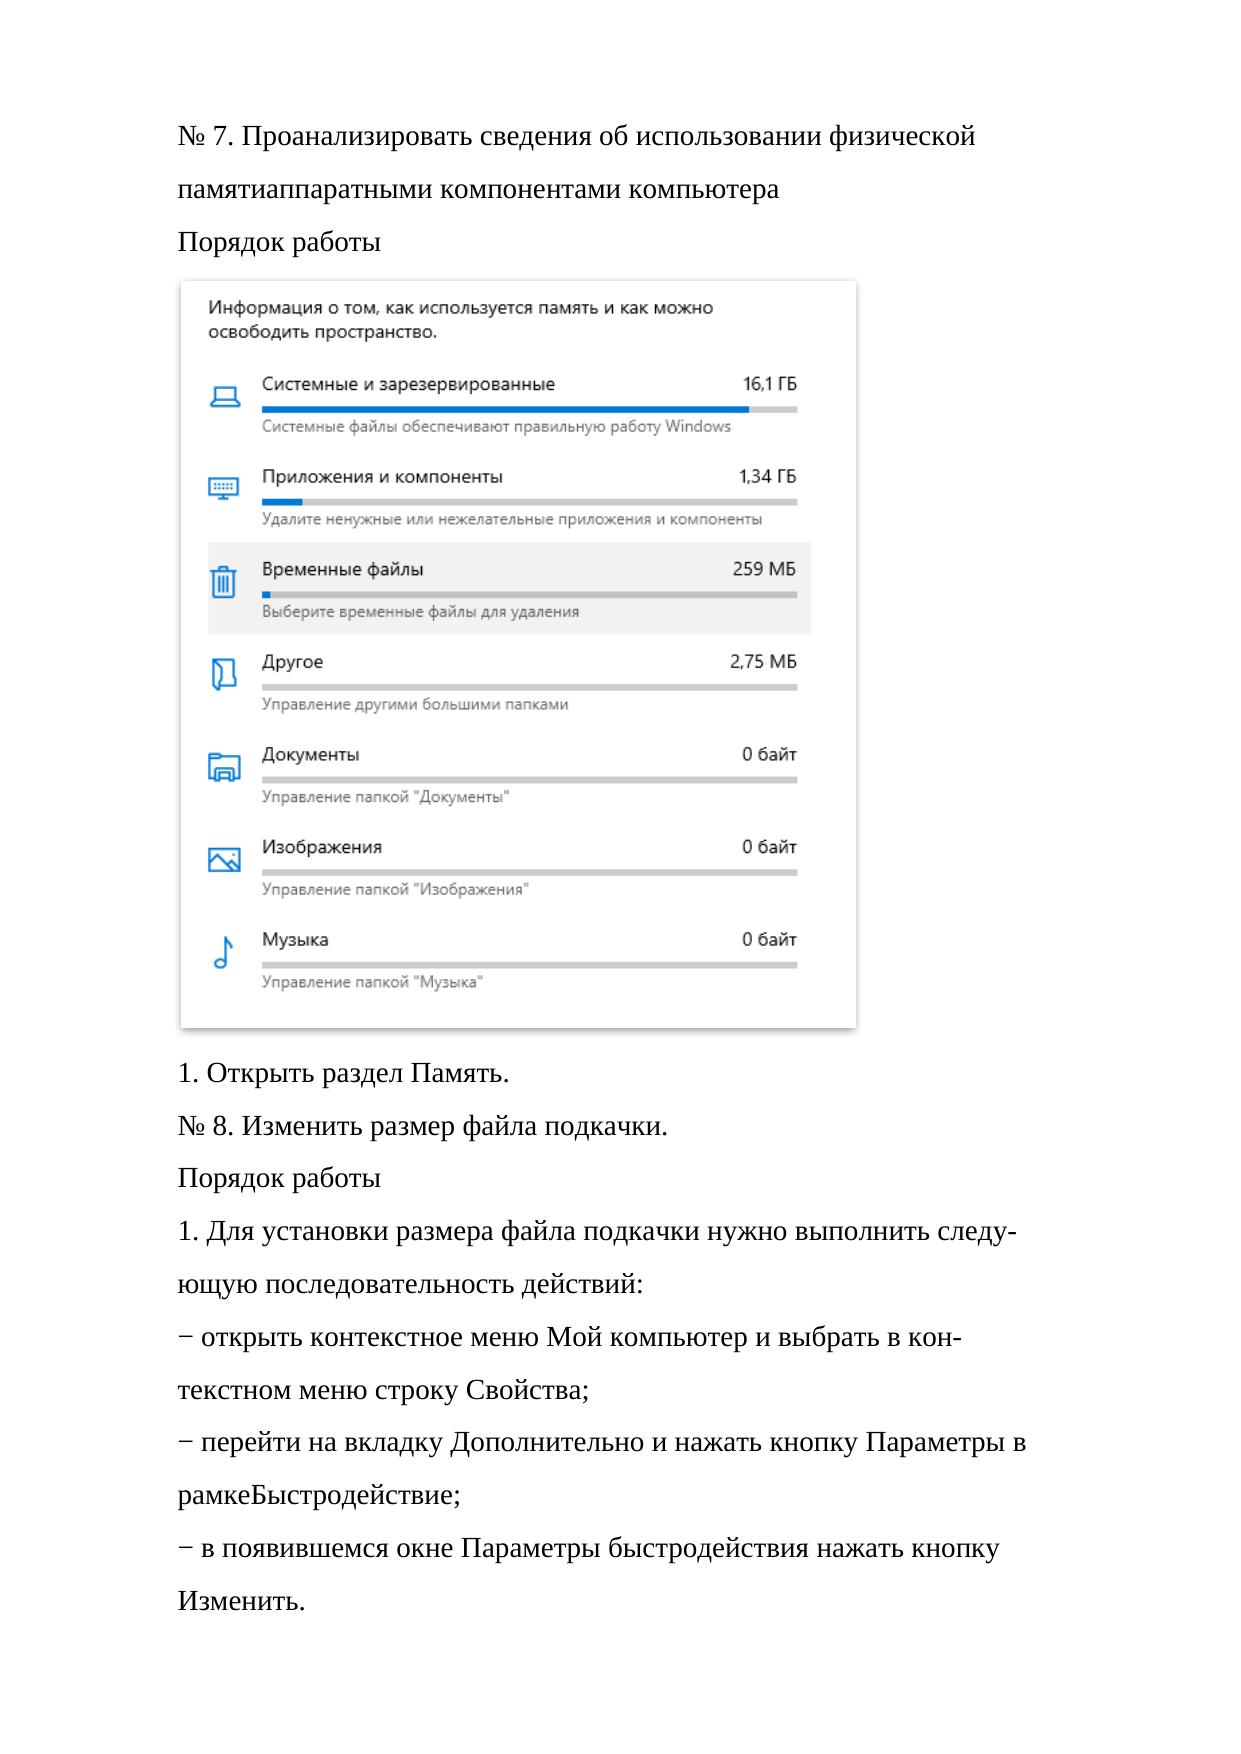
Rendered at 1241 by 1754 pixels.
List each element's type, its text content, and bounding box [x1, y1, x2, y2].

text рамкеБыстродействие; [177, 1477, 1152, 1511]
picture [196, 295, 841, 1013]
text Порядок работы [177, 224, 1152, 257]
text № 8. Изменить размер файла подкачки. [177, 1108, 1152, 1141]
text 1. Для установки размера файла подкачки нужно выполнить следу- [177, 1213, 1152, 1247]
text № 7. Проанализировать сведения об использовании физической [177, 118, 1152, 152]
text Изменить. [177, 1583, 1152, 1617]
text памятиаппаратными компонентами компьютера [177, 171, 1152, 204]
text Порядок работы [177, 1161, 1152, 1194]
text ющую последовательность действий: [177, 1266, 1152, 1300]
text текстном меню строку Свойства; [177, 1372, 1152, 1405]
text − открыть контекстное меню Мой компьютер и выбрать в кон- [177, 1319, 1152, 1352]
text − перейти на вкладку Дополнительно и нажать кнопку Параметры в [177, 1424, 1152, 1458]
text − в появившемся окне Параметры быстродействия нажать кнопку [177, 1530, 1152, 1564]
text 1. Открыть раздел Память. [177, 1055, 1152, 1088]
